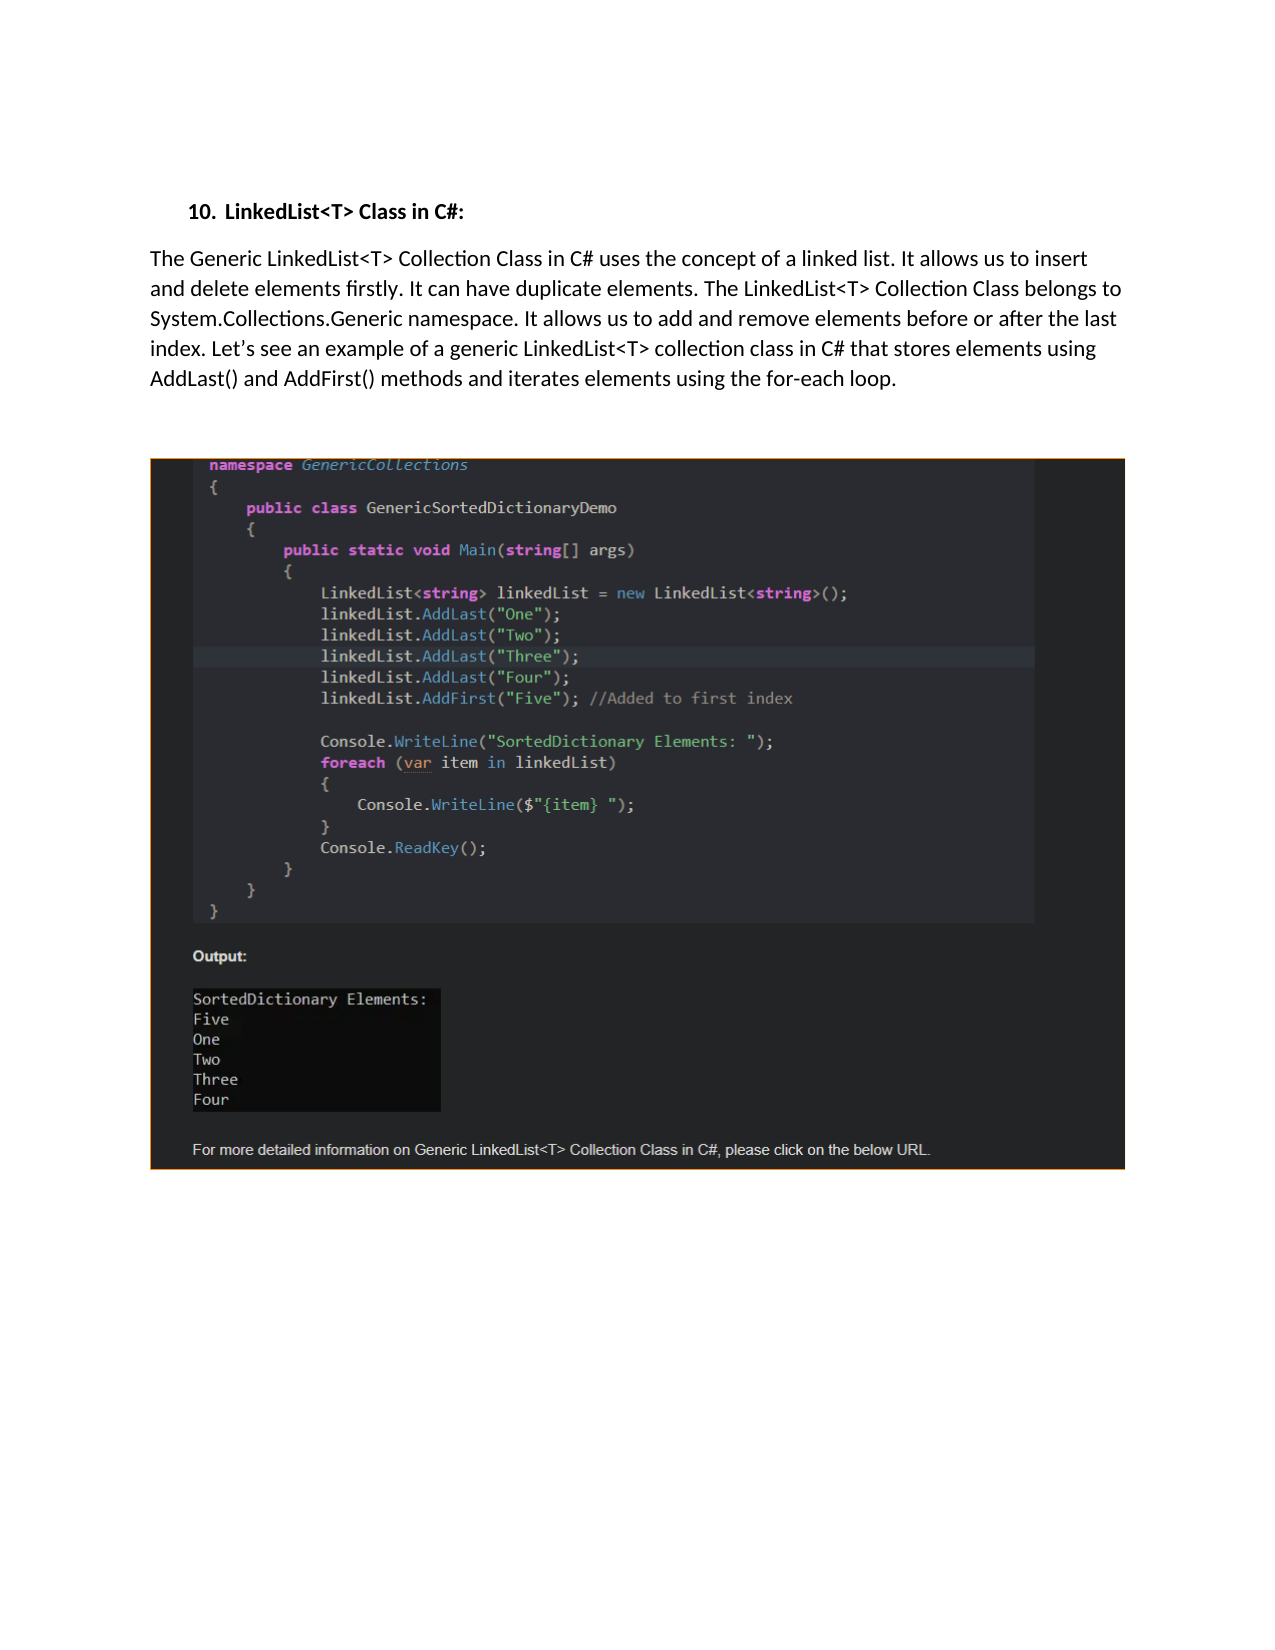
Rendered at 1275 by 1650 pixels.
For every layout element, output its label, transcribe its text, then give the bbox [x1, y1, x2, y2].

picture [150, 458, 1125, 1170]
text The Generic LinkedList<T> Collection Class in C# uses the concept of a linked list. It allows us to insert and delete elements firstly. It can have duplicate elements. The LinkedList<T> Collection Class belongs to System.Collections.Generic namespace. It allows us to add and remove elements before or after the last index. Let’s see an example of a generic LinkedList<T> collection class in C# that stores elements using AddLast() and AddFirst() methods and iterates elements using the for-each loop. [150, 244, 1125, 393]
list LinkedList<T> Class in C#: [187, 197, 1125, 225]
